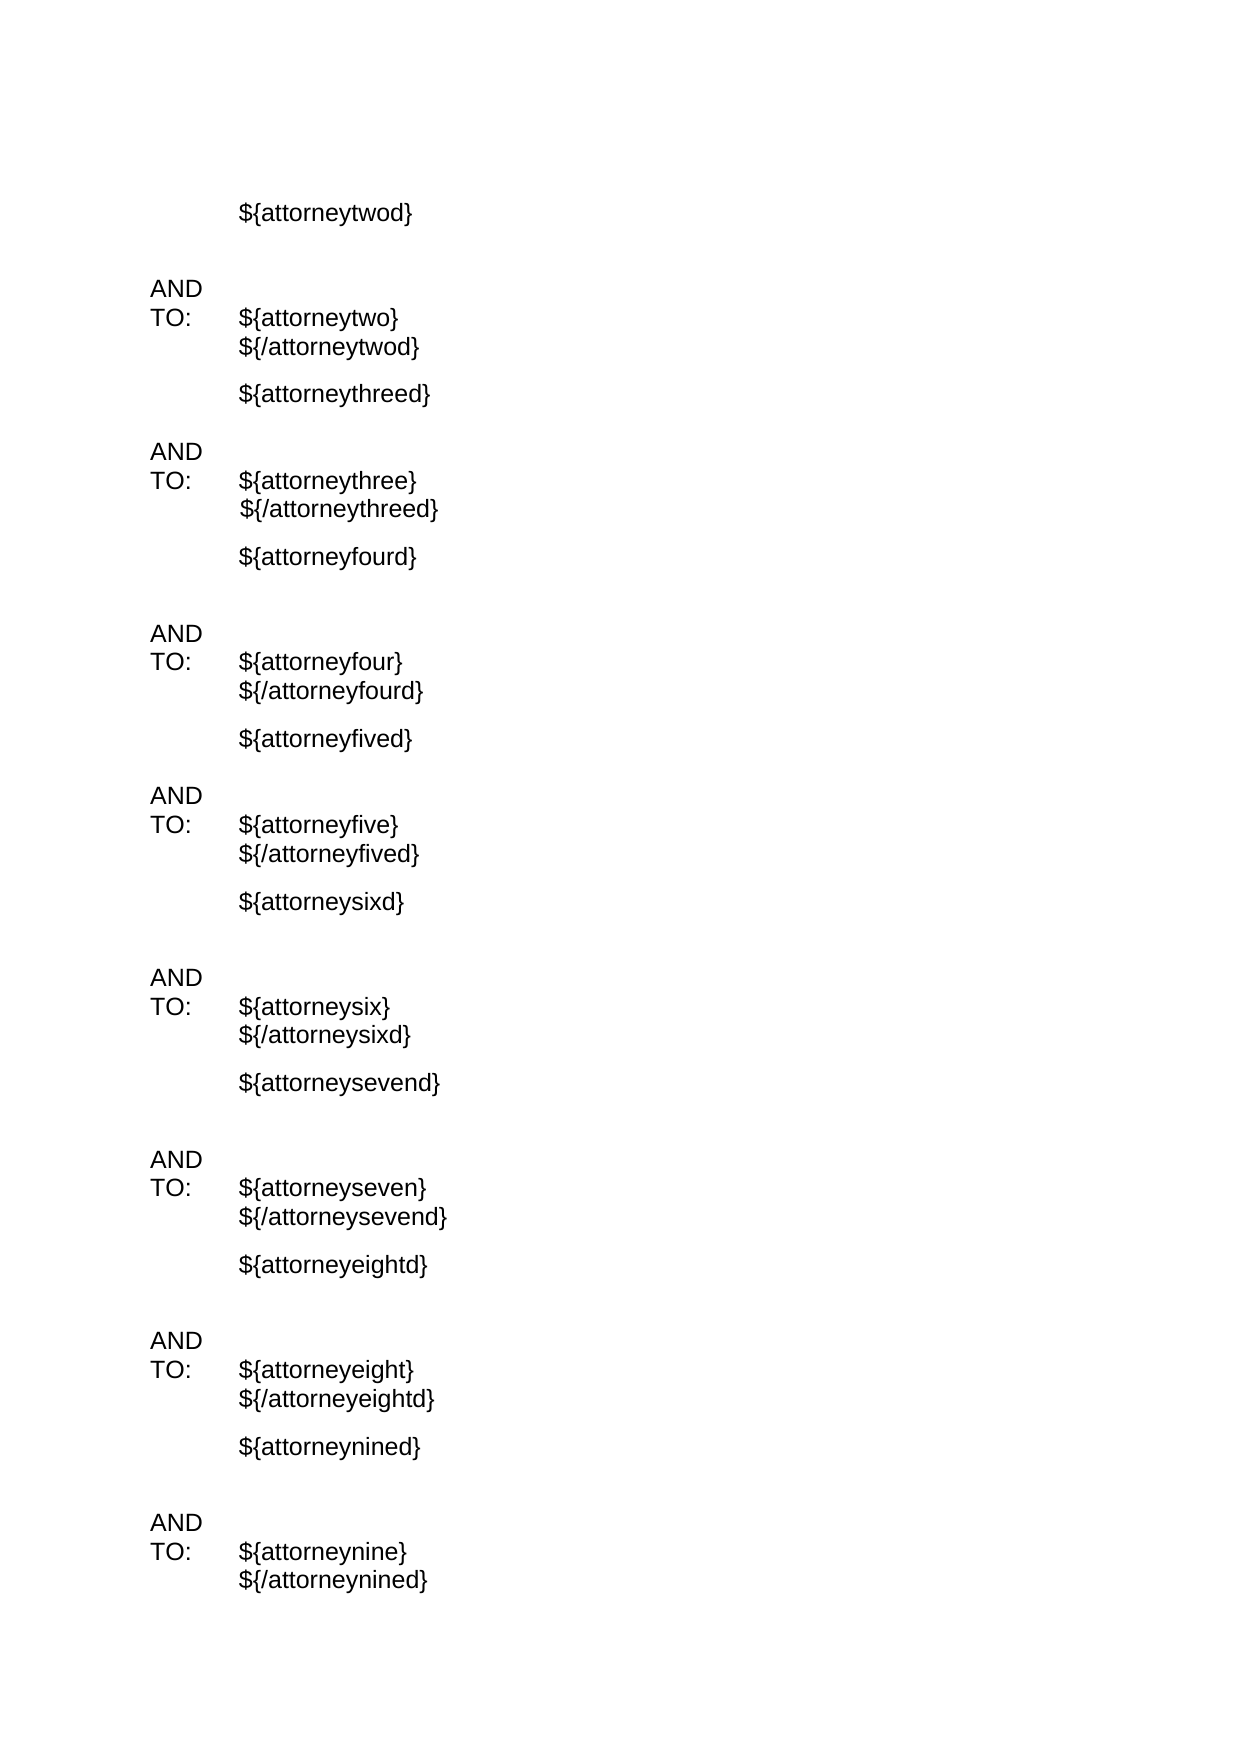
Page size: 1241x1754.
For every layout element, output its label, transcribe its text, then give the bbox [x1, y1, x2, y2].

text TO: ${attorneyfour} [150, 647, 1090, 676]
text ${attorneyeightd} [239, 1250, 1090, 1278]
text ${/attorneysevend} [239, 1202, 1090, 1231]
text ${/attorneynined} [239, 1565, 1090, 1594]
text ${attorneysevend} [239, 1068, 1090, 1097]
text TO: ${attorneyfive} [150, 810, 1090, 839]
text AND [150, 1326, 1090, 1355]
text TO: ${attorneytwo} [150, 303, 1090, 332]
text AND [150, 437, 1090, 466]
text ${/attorneyfourd} [239, 676, 1090, 705]
text AND [150, 963, 1090, 992]
text TO: ${attorneyseven} [150, 1173, 1090, 1202]
text ${/attorneytwod} [239, 332, 1090, 360]
text ${/attorneyfived} [239, 839, 1090, 867]
text ${attorneynined} [239, 1431, 1090, 1460]
text AND [150, 274, 1090, 303]
text TO: ${attorneyeight} [150, 1355, 1090, 1384]
text ${attorneyfourd} [239, 542, 1090, 571]
text AND [150, 1508, 1090, 1537]
text ${attorneysixd} [239, 886, 1090, 915]
text TO: ${attorneythree} [150, 466, 1090, 494]
text ${/attorneythreed} [239, 494, 1090, 523]
text TO: ${attorneynine} [150, 1537, 1090, 1565]
text ${attorneythreed} [239, 379, 1090, 408]
text AND [150, 1144, 1090, 1173]
text AND [150, 781, 1090, 810]
text AND [150, 618, 1090, 647]
text ${/attorneyeightd} [239, 1384, 1090, 1412]
text ${/attorneysixd} [239, 1020, 1090, 1049]
text ${attorneytwod} [239, 198, 1090, 226]
text TO: ${attorneysix} [150, 992, 1090, 1020]
text ${attorneyfived} [239, 724, 1090, 752]
